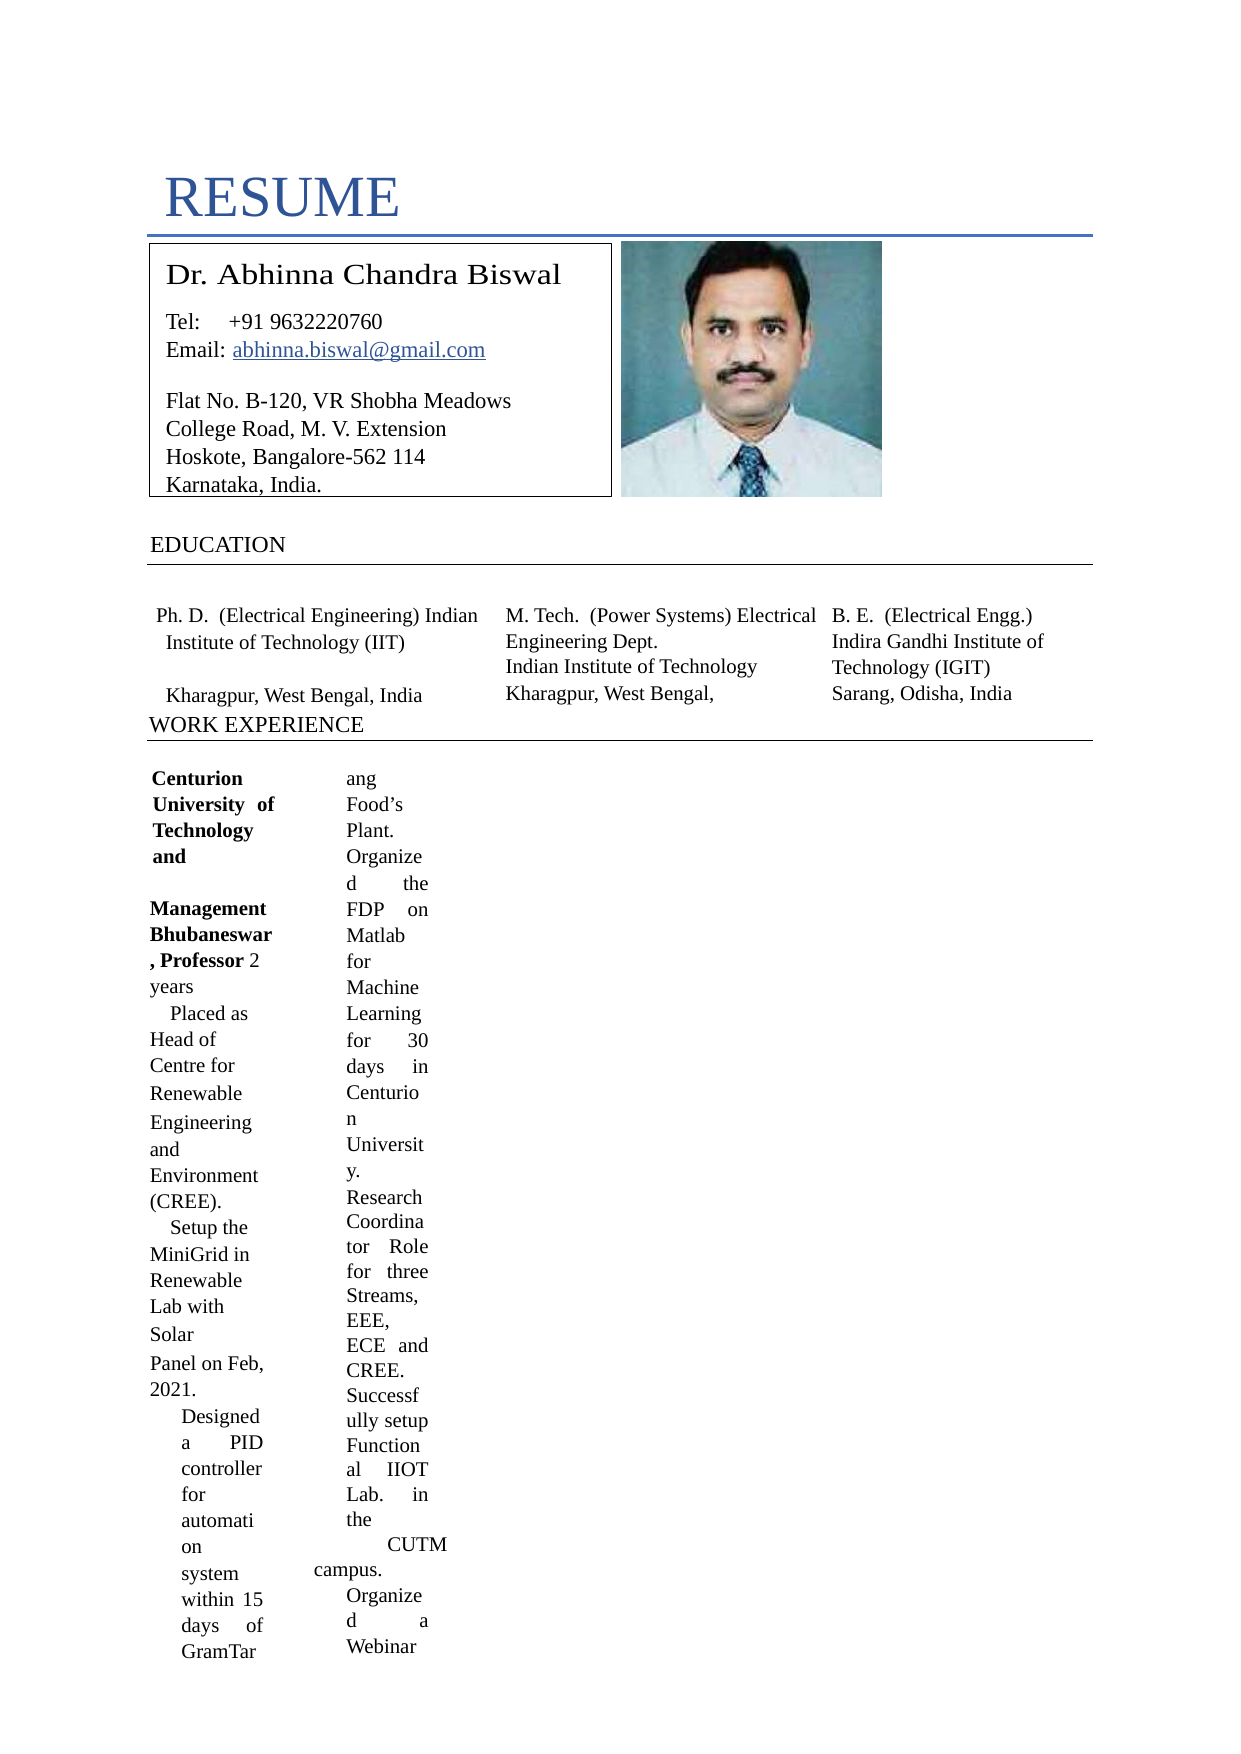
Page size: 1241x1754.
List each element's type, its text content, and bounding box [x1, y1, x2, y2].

text  Placed as Head of Centre for Renewable Engineering and Environment (CREE). [148, 1001, 271, 1213]
text RESUME [150, 162, 443, 229]
list Designed a PID controller for automation system within 15 days of GramTarang Food’s Plant. [317, 766, 428, 842]
list Successfully setup Functional IIOT Lab. in the [317, 1383, 428, 1531]
text Management Bhubaneswar, Professor 2 years [148, 870, 271, 998]
table_header M. Tech. (Power Systems) Electrical Engineering Dept. Indian Institute of Technology Kharagpur, West Bengal, [505, 594, 832, 711]
text CUTM campus. [314, 1532, 443, 1581]
table_header Ph. D. (Electrical Engineering) Indian Institute of Technology (IIT) Kharagpur, West Bengal, India [150, 594, 505, 711]
subtitle WORK EXPERIENCE [148, 711, 408, 737]
list Research Coordinator Role for three Streams, EEE, ECE and CREE. [317, 1185, 428, 1382]
table_header B. E. (Electrical Engg.) Indira Gandhi Institute of Technology (IGIT) Sarang, Odisha, India [832, 594, 1069, 711]
text  Setup the MiniGrid in Renewable Lab with Solar Panel on Feb, 2021. [148, 1215, 271, 1401]
text Centurion University of Technology and [151, 766, 274, 868]
list Organized the FDP on Matlab for Machine Learning for 30 days in Centurion University. [317, 844, 428, 1182]
picture [621, 241, 882, 497]
list Designed a PID controller for automation system within 15 days of GramTarang Food’s Plant. [151, 1404, 263, 1663]
